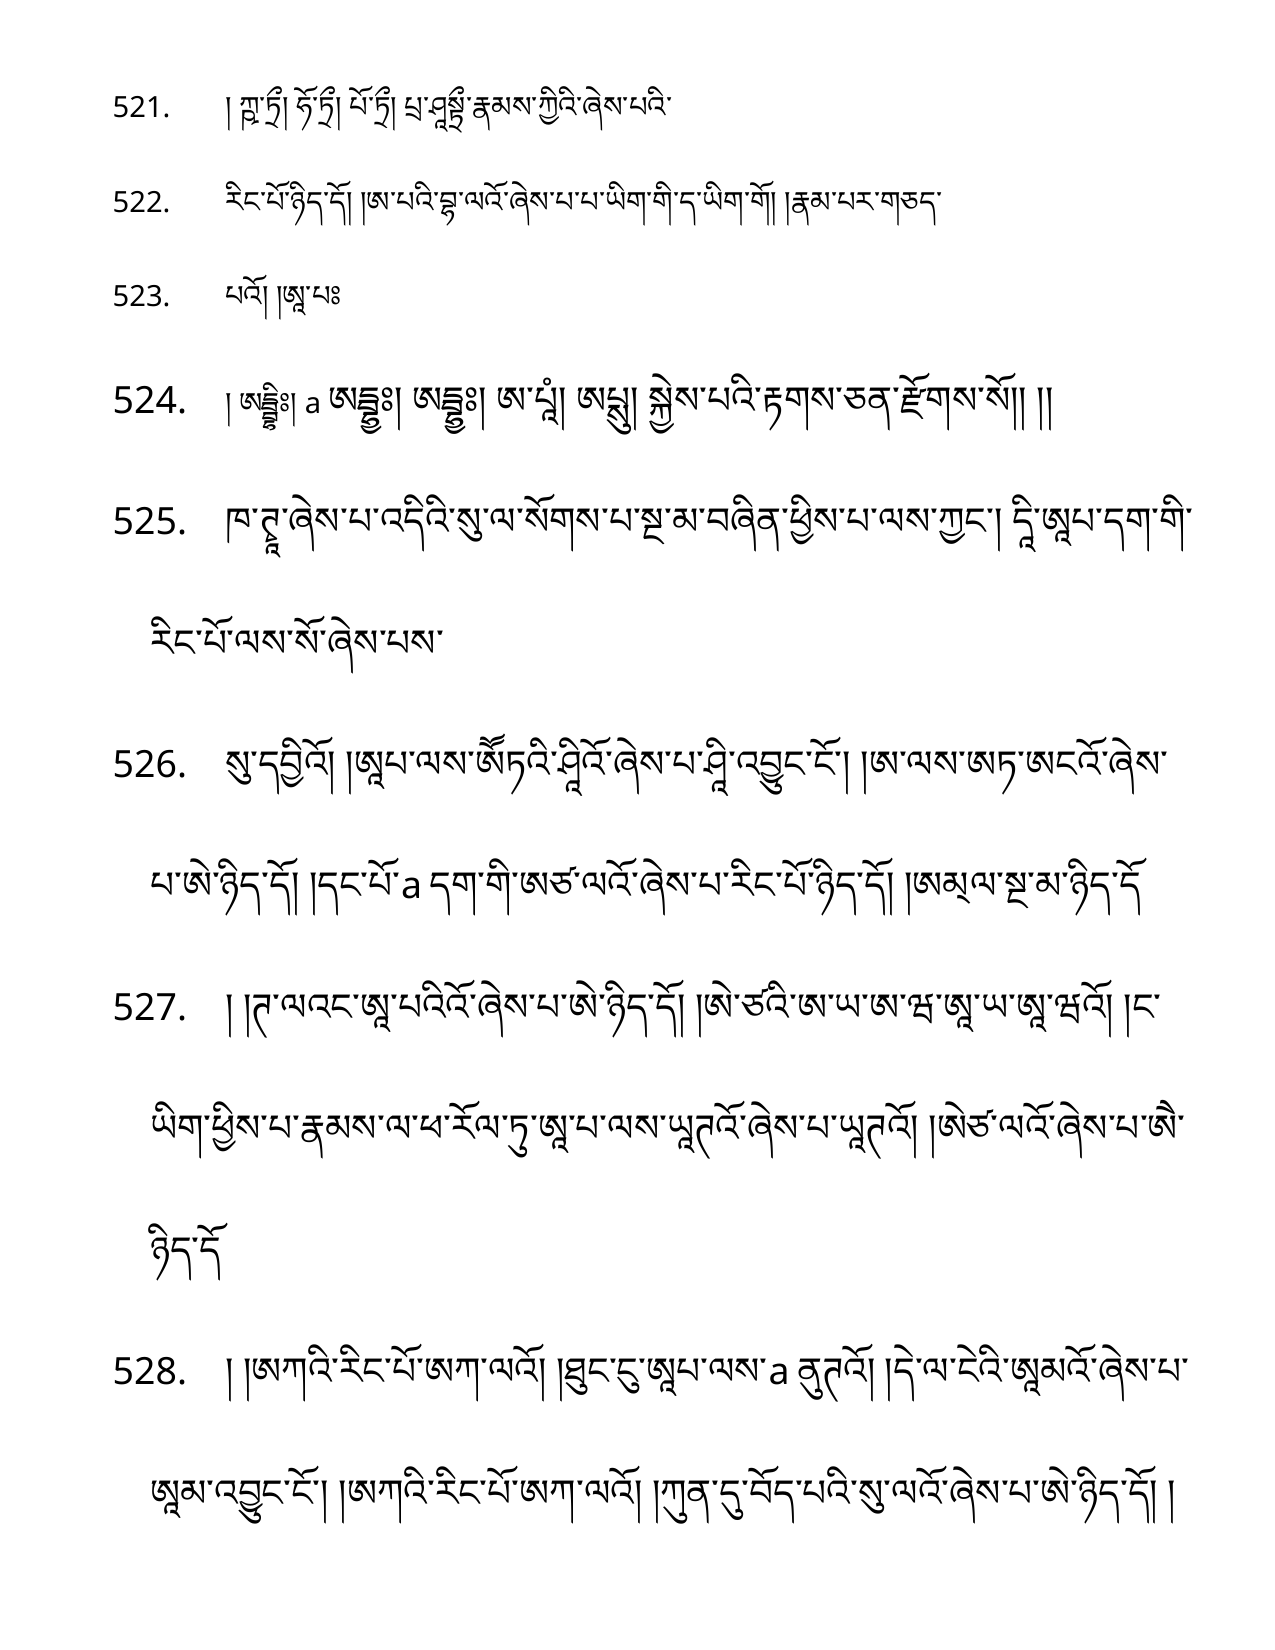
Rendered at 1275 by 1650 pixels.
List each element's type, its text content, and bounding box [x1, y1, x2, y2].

list ཁ་ཊྭཱ་ཞེས་པ་འདིའི་སུ་ལ་སོགས་པ་སྔ་མ་བཞིན་ཕྱིས་པ་ལས་ཀྱང༌། དཱི་ཨཱཔ་དག་གི་རིང་པོ་ལས་སོ་ཞེས་པས་ [112, 479, 1200, 707]
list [112, 1330, 1200, 1557]
list ། ཨདྦྷིཿ། aཨདྦྷྱཿ། ཨདྦྷྱཿ། ཨ་པཱཾ། ཨཔྶུ། སྐྱེས་པའི་རྟགས་ཅན་རྫོགས་སོ།། །། [112, 358, 1200, 464]
list སུ་དབྱིའོ། །ཨཱཔ་ལས་ཨཽཏའི་ཤཱིའོ་ཞེས་པ་ཤཱི་འབྱུང་ངོ༌། །ཨ་ལས་ཨཏ་ཨངའོ་ཞེས་པ་ཨེ་ཉིད་དོ། །དང་པོ་aདག་གི་ཨཙ་ལའོ་ཞེས་པ་རིང་པོ་ཉིད་དོ། །ཨམ྄ལ་སྔ་མ་ཉིད་དོ [112, 722, 1200, 949]
list ། ཀྵ་ཏྲྀ། ཧོ་ཏྲྀ། པོ་ཏྲྀ། པྲ་ཤཱསྟྲྀ་རྣམས་ཀྱིའི་ཞེས་པའི་ [112, 75, 1200, 157]
list པའོ། །ཨཱ་པཿ [112, 264, 1200, 346]
list རིང་པོ་ཉིད་དོ། །ཨ་པའི་བྷ་ལའོ་ཞེས་པ་པ་ཡིག་གི་ད་ཡིག་གོ། །རྣམ་པར་གཅད་ [112, 169, 1200, 251]
list ། །ཊ་ལའང་ཨཱ་པའིའོ་ཞེས་པ་ཨེ་ཉིད་དོ། །ཨེ་ཙའི་ཨ་ཡ་ཨ་ཝ་ཨཱ་ཡ་ཨཱ་ཝའོ། །ང་ཡིག་ཕྱིས་པ་རྣམས་ལ་ཕ་རོལ་ཏུ་ཨཱ་པ་ལས་ཡཱཊའོ་ཞེས་པ་ཡཱཊའོ། །ཨེཙ་ལའོ་ཞེས་པ་ཨཻ་ཉིད་དོ [112, 965, 1200, 1314]
